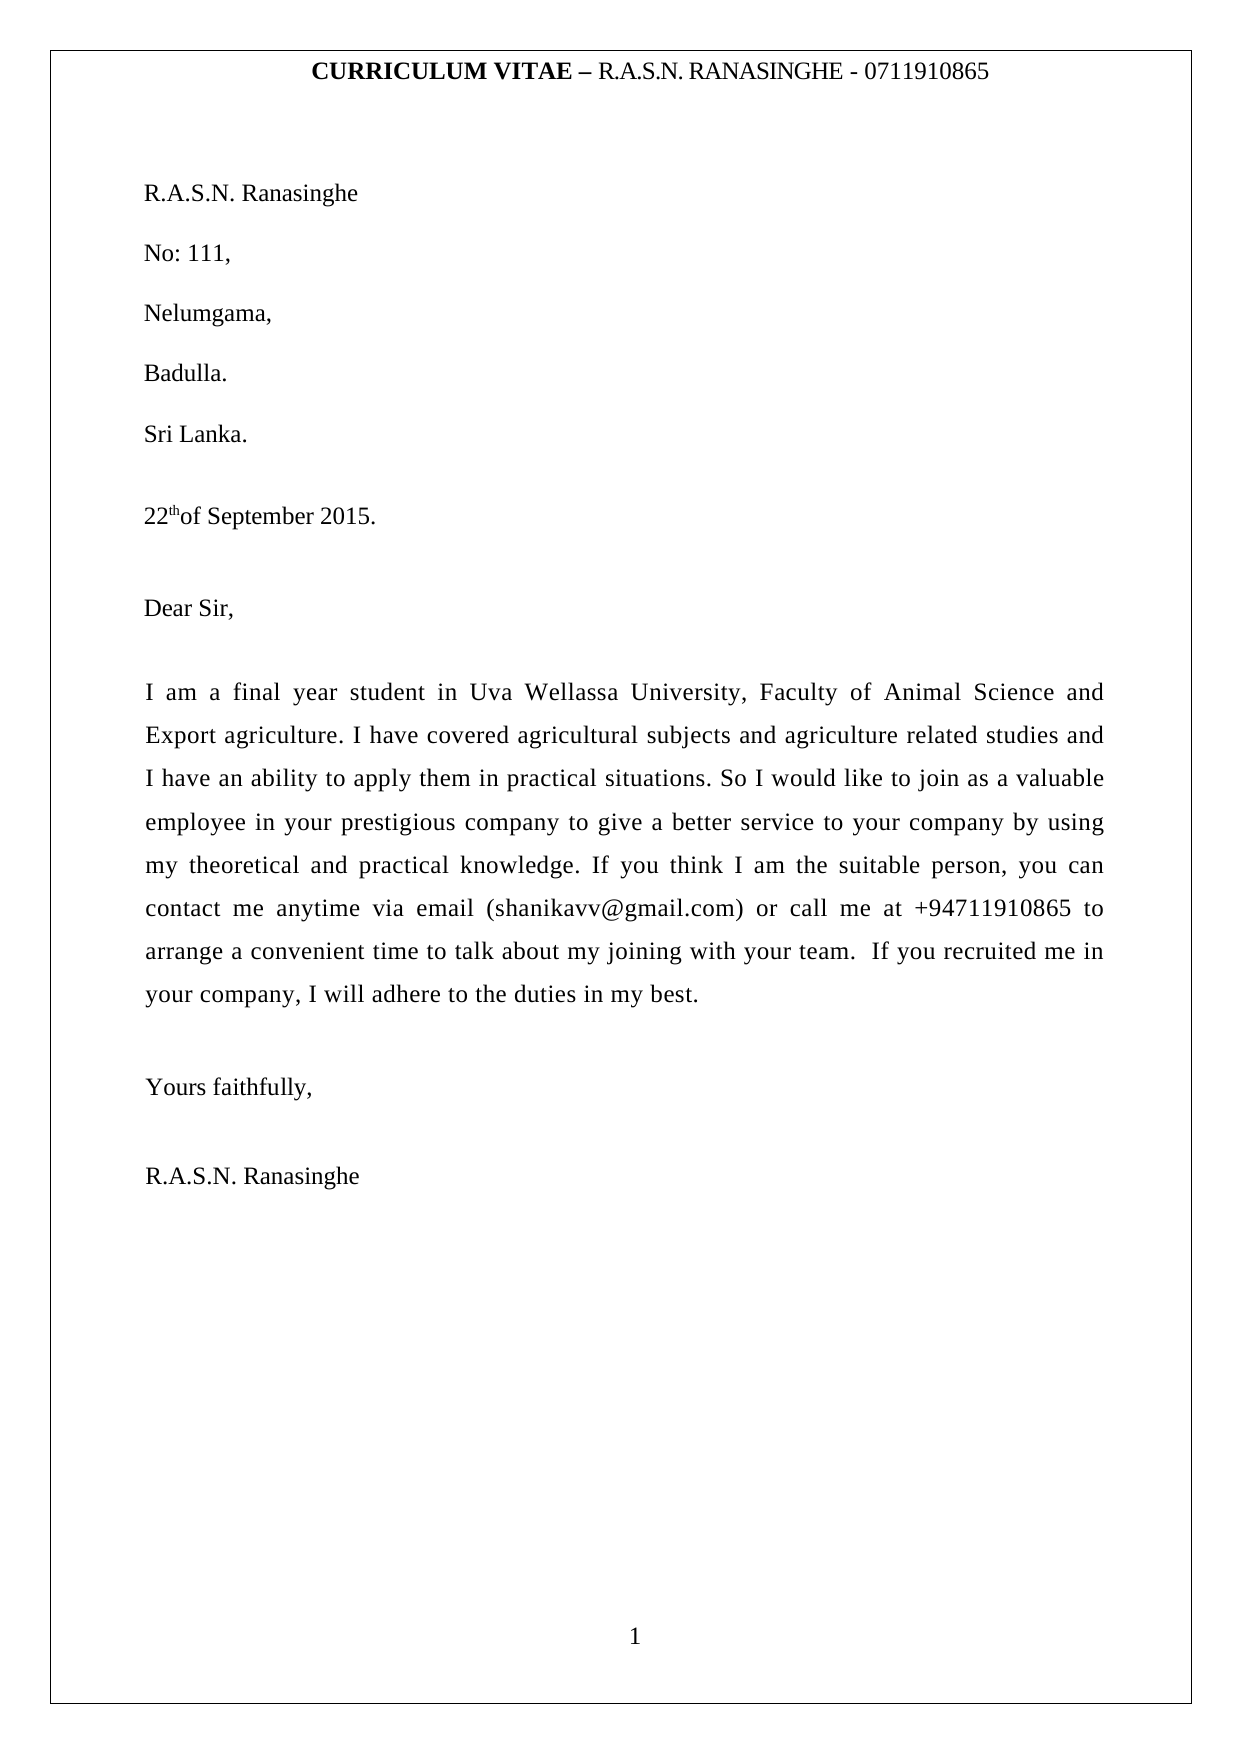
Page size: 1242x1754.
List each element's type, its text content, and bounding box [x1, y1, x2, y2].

text R.A.S.N. Ranasinghe [143, 178, 419, 207]
text Sri Lanka. [143, 419, 419, 447]
text I am a final year student in Uva Wellassa University, Faculty of Animal Science and Export agriculture. I have covered agricultural subjects and agriculture related studies and I have an ability to apply them in practical situations. So I would like to join as a valuable employee in your prestigious company to give a better service to your company by using my theoretical and practical knowledge. If you think I am the suitable person, you can contact me anytime via email (shanikavv@gmail.com) or call me at +94711910865 to arrange a convenient time to talk about my joining with your team. If you recruited me in your company, I will adhere to the duties in my best. [145, 677, 1106, 1008]
text Badulla. [143, 358, 419, 387]
text Nelumgama, [143, 298, 419, 327]
text Yours faithfully, [145, 1072, 1172, 1101]
text No: 111, [143, 238, 419, 267]
text 22thof September 2015. [143, 501, 1169, 530]
text R.A.S.N. Ranasinghe [145, 1161, 1172, 1190]
text Dear Sir, [143, 593, 1106, 621]
